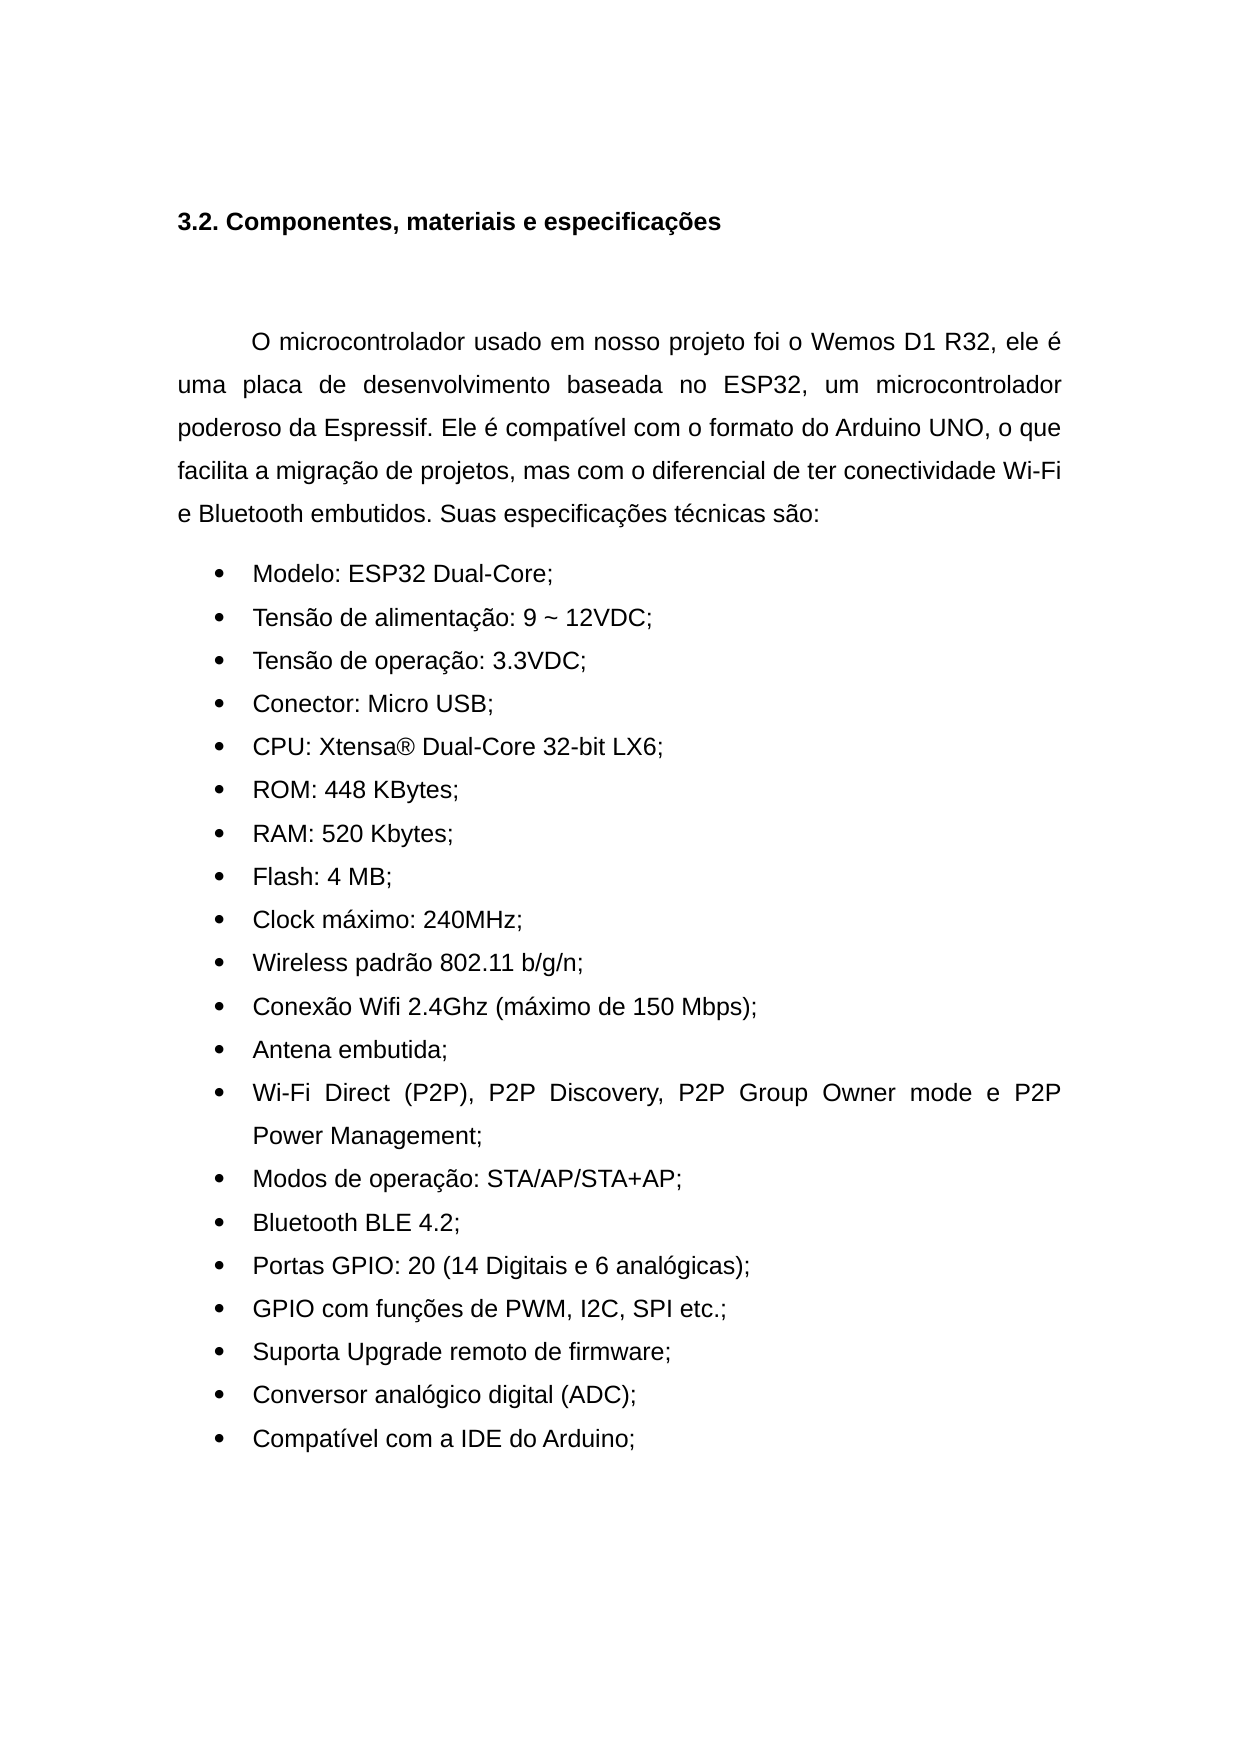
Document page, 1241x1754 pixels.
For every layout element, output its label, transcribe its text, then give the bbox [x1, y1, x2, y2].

list Flash: 4 MB; [215, 862, 1063, 891]
list Conector: Micro USB; [215, 689, 1063, 718]
text O microcontrolador usado em nosso projeto foi o Wemos D1 R32, ele é uma placa de desenvolvimento baseada no ESP32, um microcontrolador poderoso da Espressif. Ele é compatível com o formato do Arduino UNO, o que facilita a migração de projetos, mas com o diferencial de ter conectividade Wi-Fi e Bluetooth embutidos. Suas especificações técnicas são: [177, 327, 1063, 528]
list Wireless padrão 802.11 b/g/n; [215, 948, 1063, 977]
list GPIO com funções de PWM, I2C, SPI etc.; [215, 1294, 1063, 1323]
list CPU: Xtensa® Dual-Core 32-bit LX6; [215, 732, 1063, 761]
list Antena embutida; [215, 1035, 1063, 1064]
list RAM: 520 Kbytes; [215, 819, 1063, 847]
list Wi-Fi Direct (P2P), P2P Discovery, P2P Group Owner mode e P2P Power Management; [215, 1078, 1063, 1150]
list Portas GPIO: 20 (14 Digitais e 6 analógicas); [215, 1251, 1063, 1280]
list Modos de operação: STA/AP/STA+AP; [215, 1164, 1063, 1193]
list Tensão de operação: 3.3VDC; [215, 646, 1063, 674]
list Tensão de alimentação: 9 ~ 12VDC; [215, 602, 1063, 631]
list Suporta Upgrade remoto de firmware; [215, 1337, 1063, 1366]
text 3.2. Componentes, materiais e especificações [177, 207, 1063, 236]
list Compatível com a IDE do Arduino; [215, 1424, 1063, 1453]
list Conexão Wifi 2.4Ghz (máximo de 150 Mbps); [215, 992, 1063, 1020]
list Modelo: ESP32 Dual-Core; [215, 559, 1063, 588]
list Bluetooth BLE 4.2; [215, 1208, 1063, 1236]
list Conversor analógico digital (ADC); [215, 1381, 1063, 1409]
list Clock máximo: 240MHz; [215, 905, 1063, 934]
list ROM: 448 KBytes; [215, 775, 1063, 804]
